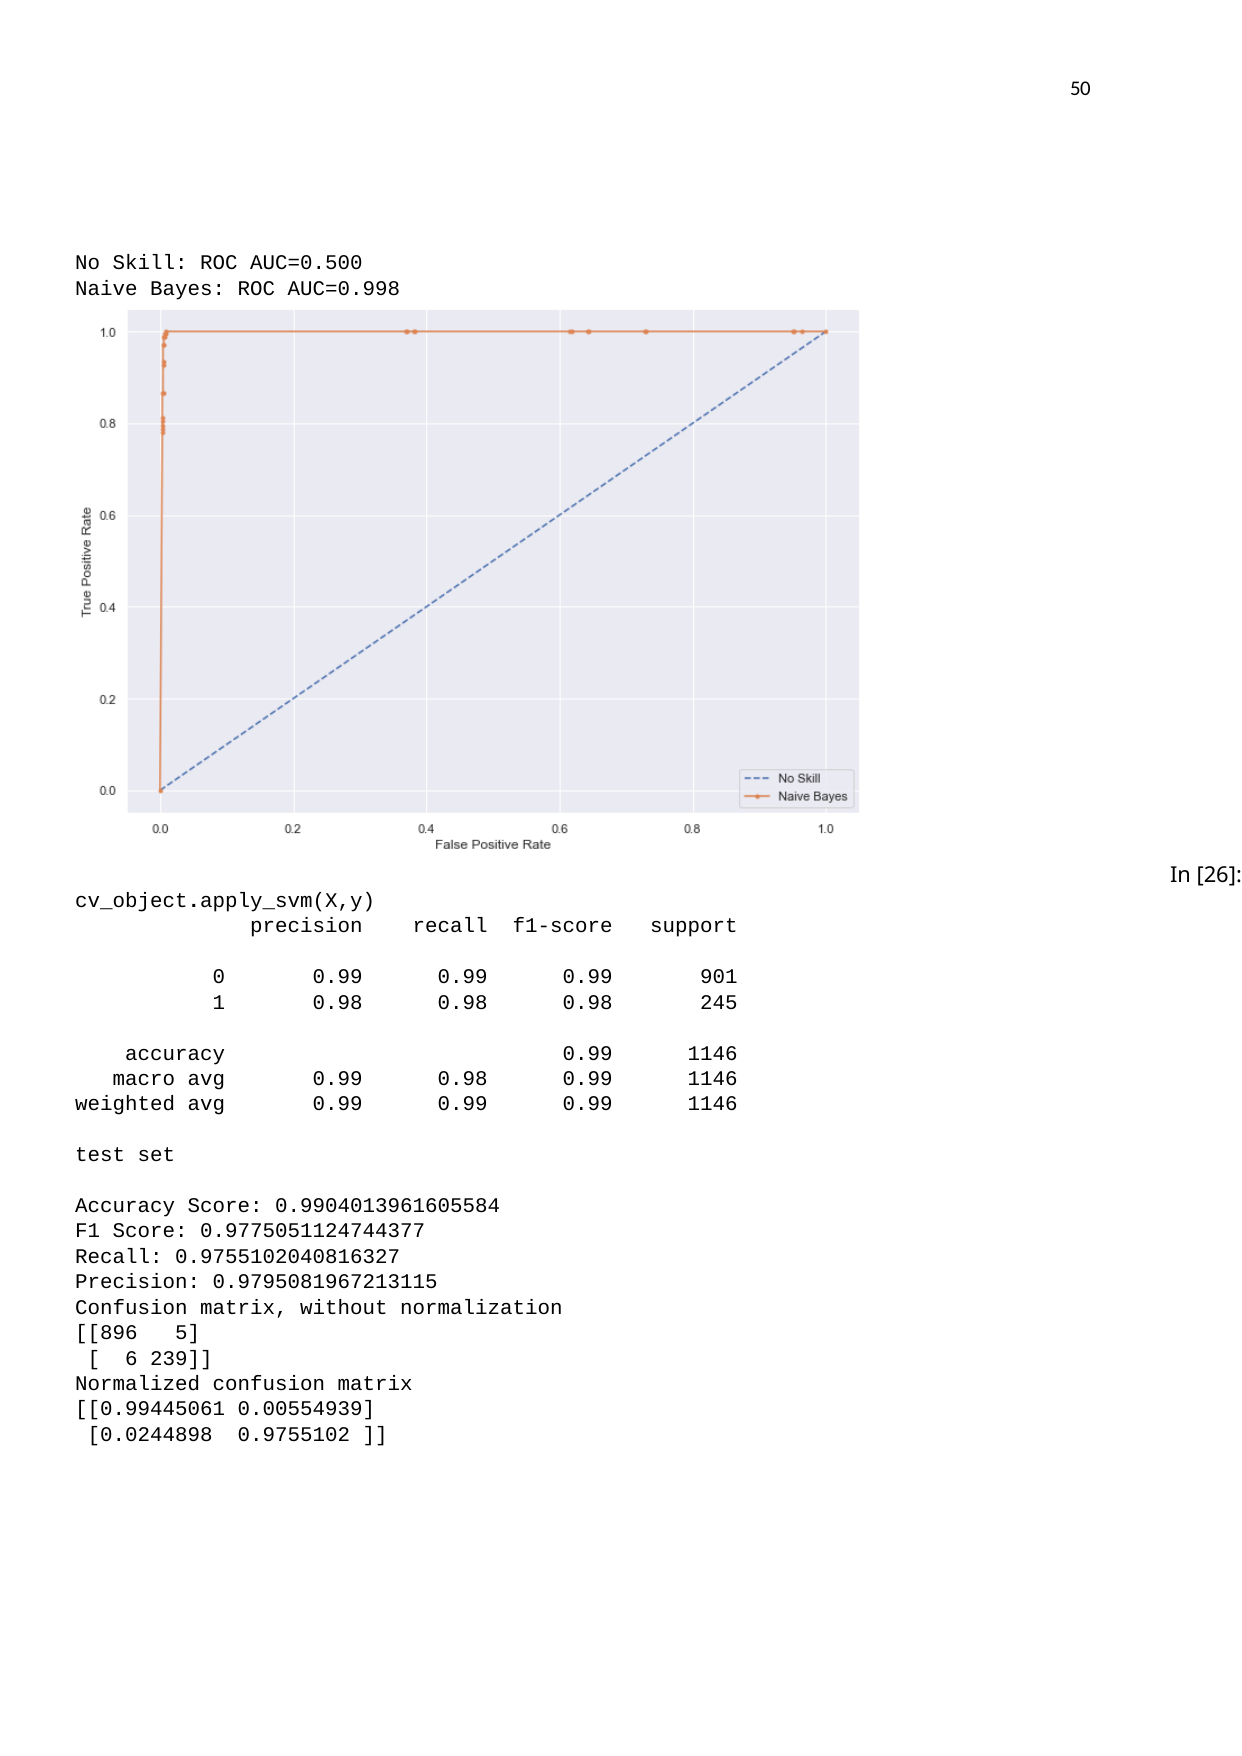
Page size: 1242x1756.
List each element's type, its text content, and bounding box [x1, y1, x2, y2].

text precision recall f1-score support [75, 914, 1242, 939]
picture [75, 301, 867, 859]
text Normalized confusion matrix [75, 1371, 1242, 1397]
text [ 6 239]] [75, 1346, 1242, 1371]
text Confusion matrix, without normalization [75, 1295, 1242, 1320]
text No Skill: ROC AUC=0.500 [75, 250, 1242, 276]
text 1 0.98 0.98 0.98 245 [75, 990, 1242, 1015]
text [[896 5] [75, 1320, 1242, 1346]
text In [26]: [75, 858, 1242, 888]
text Accuracy Score: 0.9904013961605584 [75, 1193, 1242, 1219]
text test set [75, 1142, 1242, 1168]
text Recall: 0.9755102040816327 [75, 1244, 1242, 1269]
text accuracy 0.99 1146 [75, 1041, 1242, 1066]
text 0 0.99 0.99 0.99 901 [75, 964, 1242, 990]
text [0.0244898 0.9755102 ]] [75, 1422, 1242, 1447]
text [[0.99445061 0.00554939] [75, 1397, 1242, 1422]
text Precision: 0.9795081967213115 [75, 1269, 1242, 1295]
text macro avg 0.99 0.98 0.99 1146 [75, 1066, 1242, 1092]
text Naive Bayes: ROC AUC=0.998 [75, 276, 1242, 301]
text F1 Score: 0.9775051124744377 [75, 1219, 1242, 1244]
text weighted avg 0.99 0.99 0.99 1146 [75, 1092, 1242, 1117]
text cv_object.apply_svm(X,y) [75, 888, 1242, 914]
